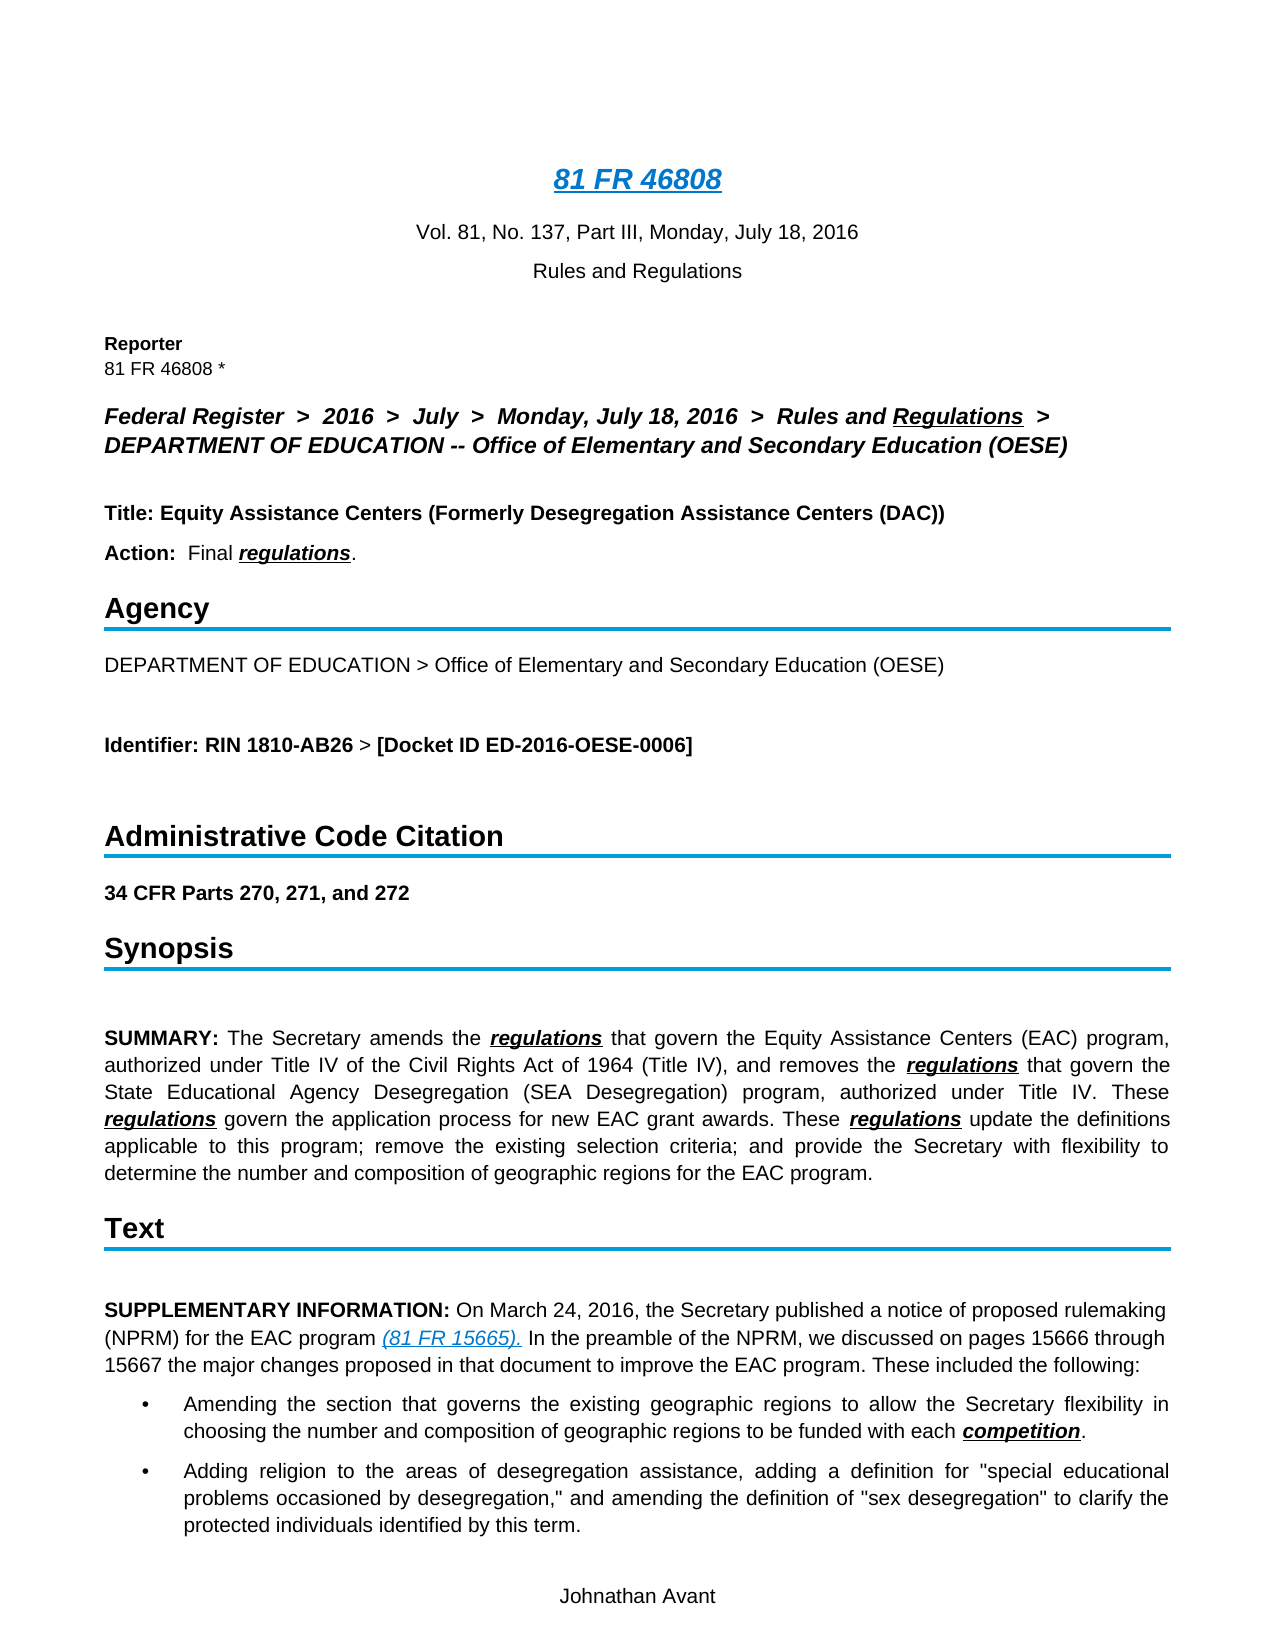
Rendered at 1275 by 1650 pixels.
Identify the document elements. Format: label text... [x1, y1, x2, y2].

text Synopsis [104, 929, 1171, 965]
text Rules and Regulations [104, 256, 1171, 283]
text Reporter [104, 329, 1171, 354]
text 81 FR 46808 * [104, 354, 1171, 379]
subtitle 81 FR 46808 [104, 160, 1171, 196]
text Text [104, 1210, 1171, 1245]
text Identifier: RIN 1810-AB26 > [Docket ID ED-2016-OESE-0006] [104, 702, 1171, 756]
text SUPPLEMENTARY INFORMATION: On March 24, 2016, the Secretary published a notice of proposed rulemaking (NPRM) for the EAC program (81 FR 15665). In the preamble of the NPRM, we discussed on pages 15666 through 15667 the major changes proposed in that document to improve the EAC program. These included the following: [104, 1295, 1171, 1376]
text SUMMARY: The Secretary amends the regulations that govern the Equity Assistance Centers (EAC) program, authorized under Title IV of the Civil Rights Act of 1964 (Title IV), and removes the regulations that govern the State Educational Agency Desegregation (SEA Desegregation) program, authorized under Title IV. These regulations govern the application process for new EAC grant awards. These regulations update the definitions applicable to this program; remove the existing selection criteria; and provide the Secretary with flexibility to determine the number and composition of geographic regions for the EAC program. [104, 1022, 1171, 1185]
text Title: Equity Assistance Centers (Formerly Desegregation Assistance Centers (DAC)) [104, 471, 1171, 525]
text Federal Register > 2016 > July > Monday, July 18, 2016 > Rules and Regulations > DEPARTMENT OF EDUCATION -- Office of Elementary and Secondary Education (OESE) [104, 400, 1171, 458]
text DEPARTMENT OF EDUCATION > Office of Elementary and Secondary Education (OESE) [104, 650, 1171, 677]
list Adding religion to the areas of desegregation assistance, adding a definition for "special educational problems occasioned by desegregation," and amending the definition of "sex desegregation" to clarify the protected individuals identified by this term. [142, 1456, 1171, 1537]
text Agency [104, 589, 1171, 625]
text Vol. 81, No. 137, Part III, Monday, July 18, 2016 [104, 217, 1171, 244]
text 34 CFR Parts 270, 271, and 272 [104, 877, 1171, 904]
list Amending the section that governs the existing geographic regions to allow the Secretary flexibility in choosing the number and composition of geographic regions to be funded with each competition. [142, 1389, 1171, 1443]
text Action: Final regulations. [104, 537, 1171, 564]
text Administrative Code Citation [104, 781, 1171, 852]
